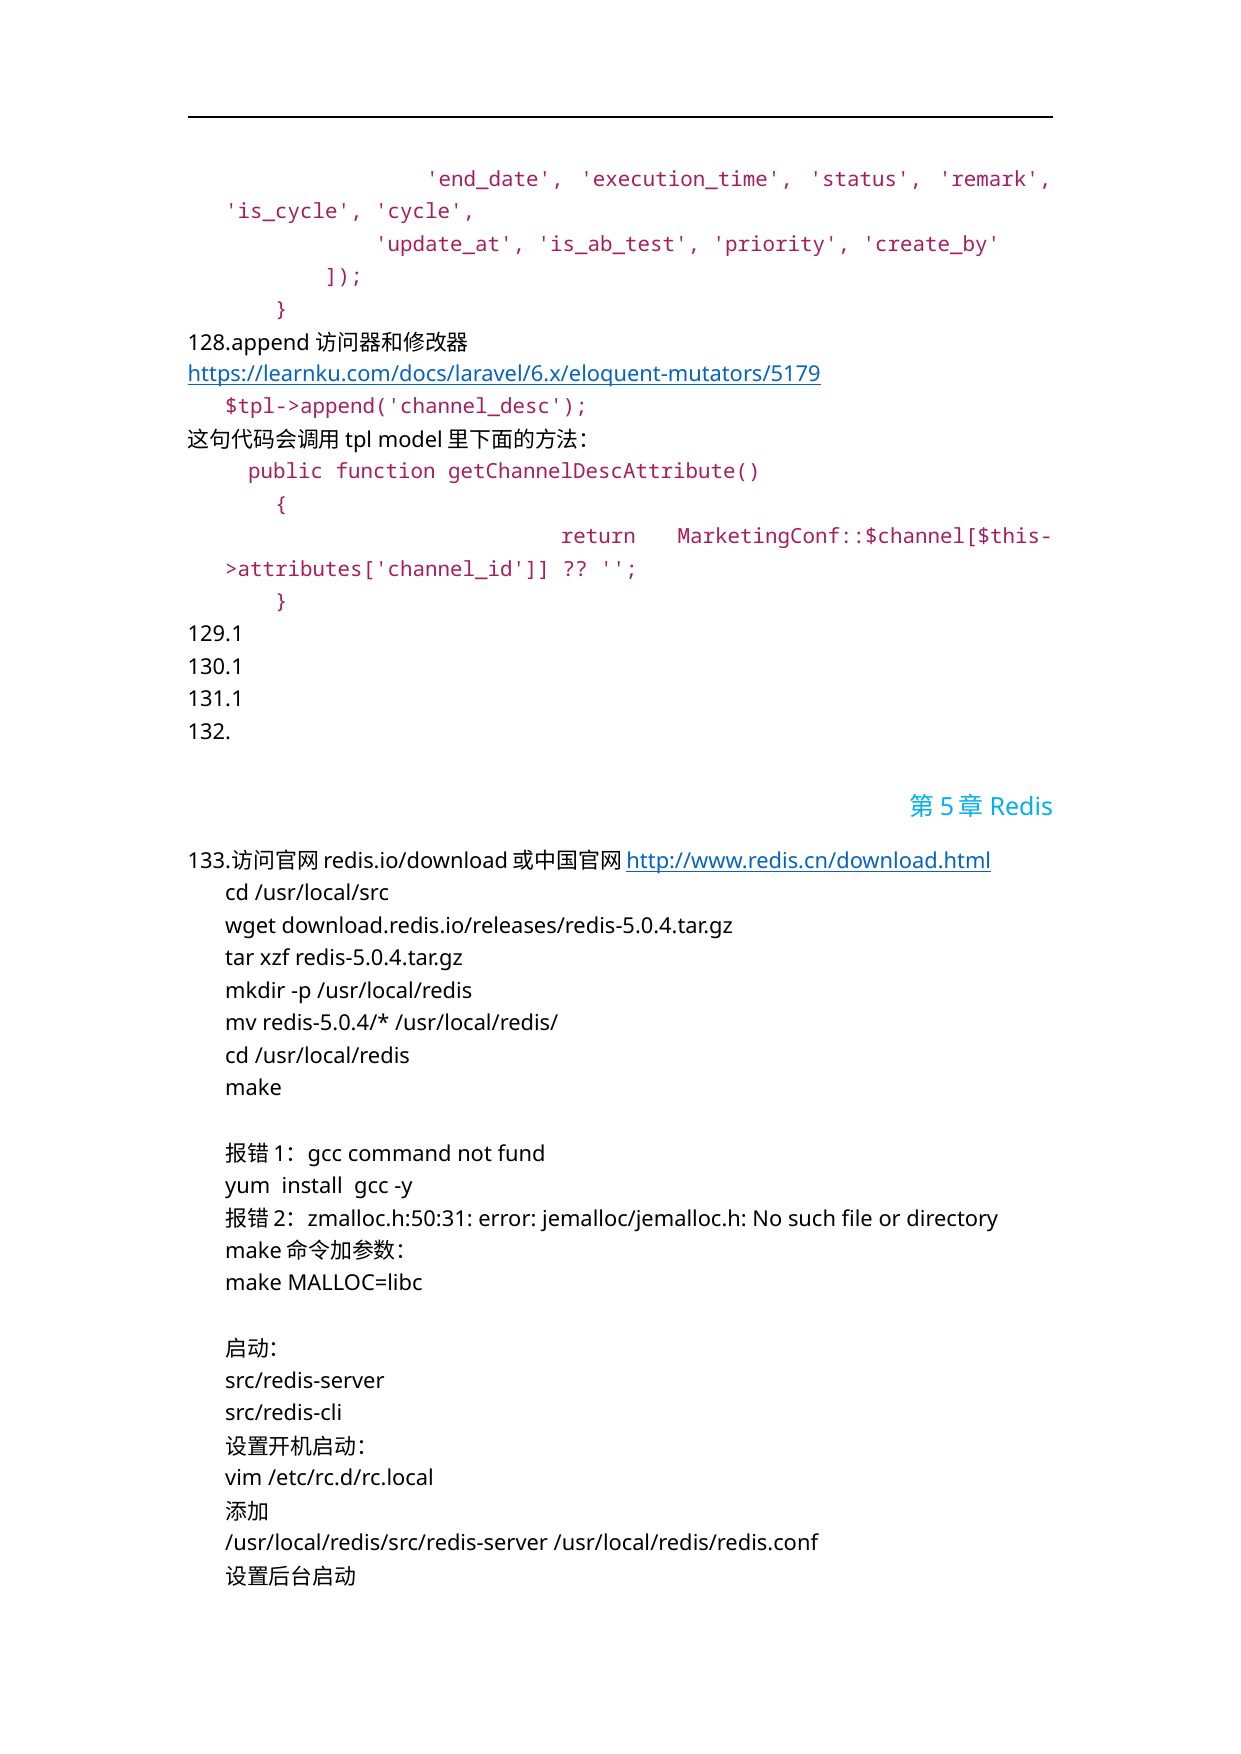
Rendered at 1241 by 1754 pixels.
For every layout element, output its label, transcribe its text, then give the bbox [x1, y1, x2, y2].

title 第5章 Redis [187, 772, 1053, 837]
text cd /usr/local/src [225, 876, 1053, 908]
text 报错1：gcc command not fund [225, 1136, 1053, 1168]
text make MALLOC=libc [225, 1266, 1053, 1298]
list 这句代码会调用tpl model里下面的方法： [187, 422, 1053, 454]
text ]); [225, 259, 1053, 292]
text mkdir -p /usr/local/redis [225, 973, 1053, 1006]
text $tpl->append('channel_desc'); [225, 389, 1053, 422]
list 1 [187, 649, 1053, 682]
text src/redis-server [225, 1363, 1053, 1396]
text make [225, 1071, 1053, 1103]
text return MarketingConf::$channel[$this->attributes['channel_id']] ?? ''; [225, 519, 1053, 584]
text make命令加参数： [225, 1233, 1053, 1266]
list append 访问器和修改器 [187, 324, 1053, 357]
text cd /usr/local/redis [225, 1038, 1053, 1071]
text public function getChannelDescAttribute() [225, 454, 1053, 487]
text 设置后台启动 [225, 1558, 1053, 1591]
list 1 [187, 617, 1053, 649]
list https://learnku.com/docs/laravel/6.x/eloquent-mutators/5179 [187, 357, 1053, 389]
text } [225, 584, 1053, 617]
text wget download.redis.io/releases/redis-5.0.4.tar.gz [225, 908, 1053, 941]
text /usr/local/redis/src/redis-server /usr/local/redis/redis.conf [225, 1526, 1053, 1558]
list 1 [187, 682, 1053, 714]
text src/redis-cli [225, 1396, 1053, 1428]
text 'end_date', 'execution_time', 'status', 'remark', 'is_cycle', 'cycle', [225, 162, 1053, 227]
text 添加 [225, 1493, 1053, 1526]
text 'update_at', 'is_ab_test', 'priority', 'create_by' [225, 227, 1053, 259]
text 设置开机启动： [225, 1428, 1053, 1461]
text 报错2：zmalloc.h:50:31: error: jemalloc/jemalloc.h: No such file or directory [225, 1201, 1053, 1233]
text yum install gcc -y [225, 1168, 1053, 1201]
text mv redis-5.0.4/* /usr/local/redis/ [225, 1006, 1053, 1038]
text tar xzf redis-5.0.4.tar.gz [225, 941, 1053, 973]
text vim /etc/rc.d/rc.local [225, 1461, 1053, 1493]
text } [225, 292, 1053, 324]
text { [225, 487, 1053, 519]
list 访问官网redis.io/download或中国官网http://www.redis.cn/download.html [187, 843, 1053, 876]
text 启动： [225, 1331, 1053, 1363]
